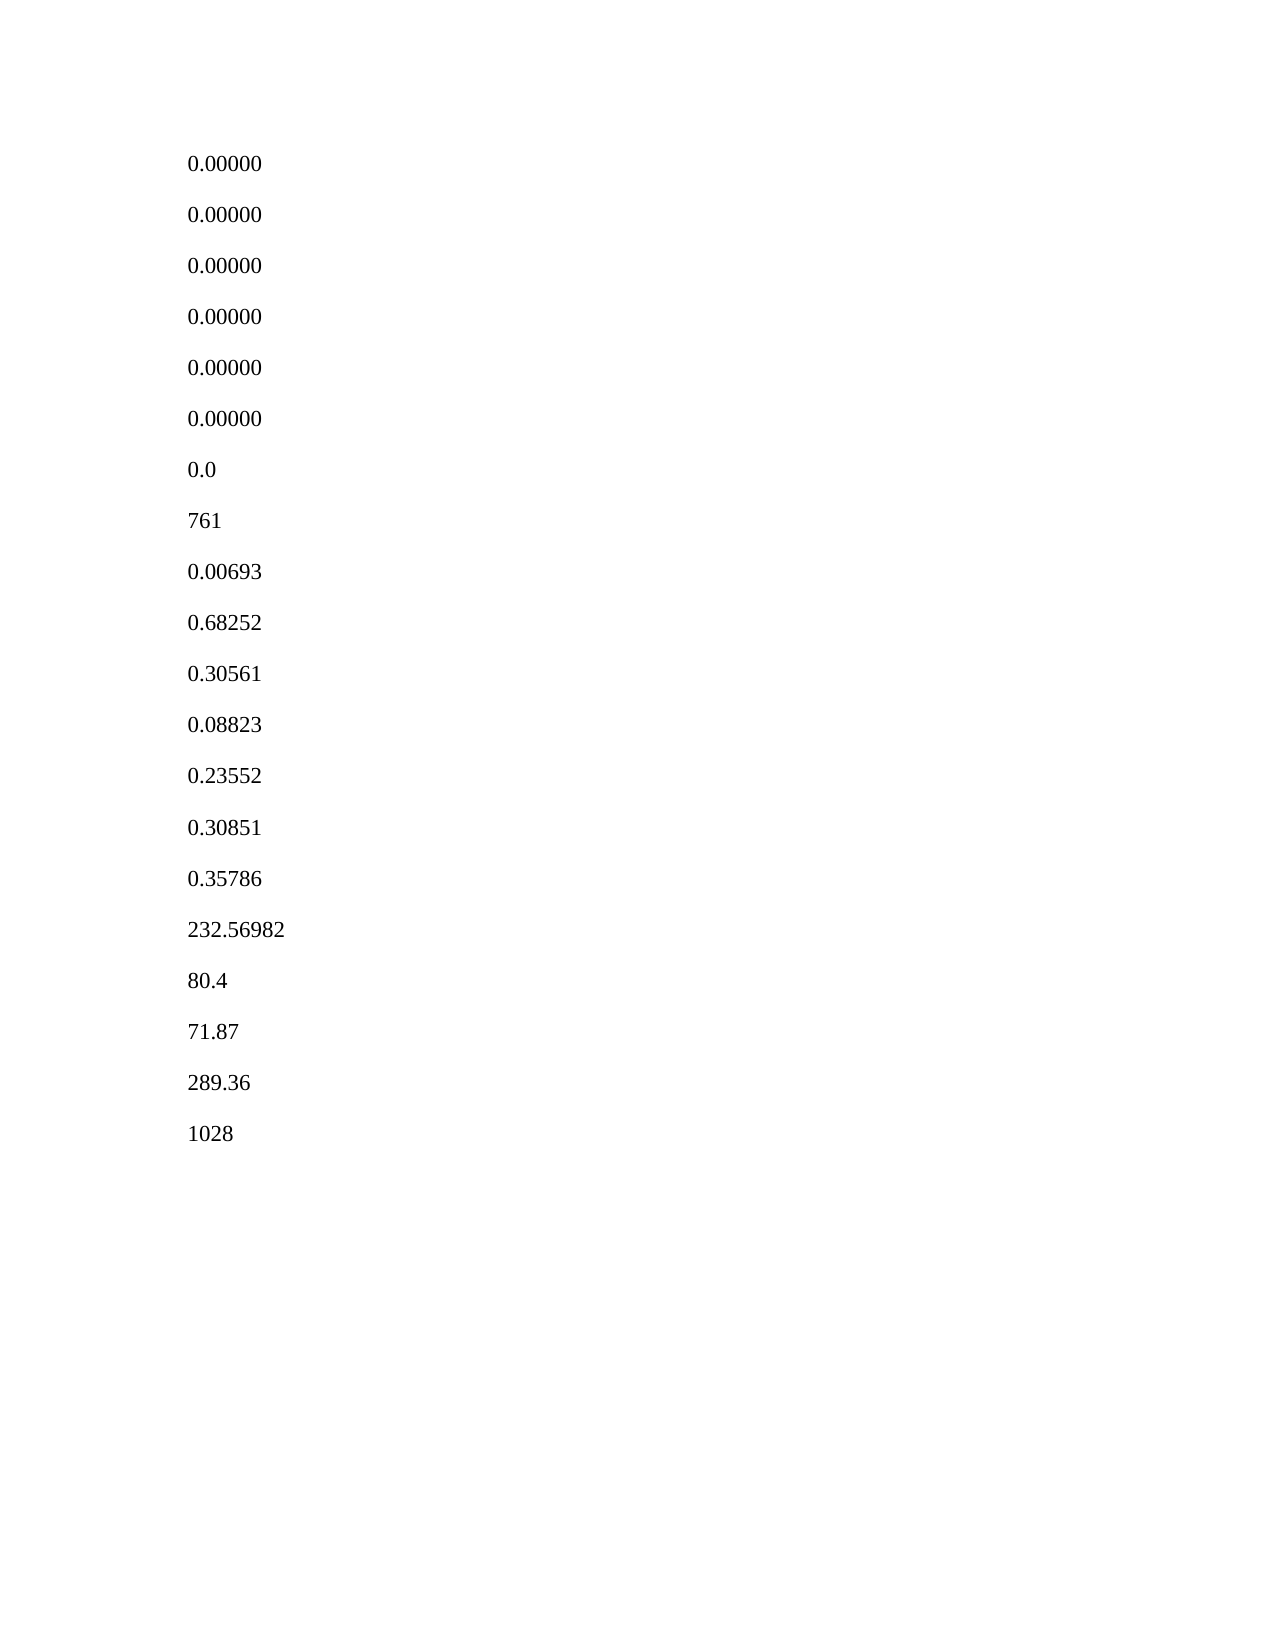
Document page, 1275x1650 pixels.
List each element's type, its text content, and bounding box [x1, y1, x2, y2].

table_cell 0.00693 [176, 558, 1076, 609]
table_cell 289.36 [176, 1069, 1076, 1120]
table_cell 0.00000 [176, 354, 1076, 405]
table_cell 80.4 [176, 967, 1076, 1018]
table_cell 0.68252 [176, 609, 1076, 660]
table_cell 0.00000 [176, 303, 1076, 354]
table_cell 761 [176, 507, 1076, 558]
table_cell 0.00000 [176, 201, 1076, 252]
table_cell 232.56982 [176, 916, 1076, 967]
table_cell 0.23552 [176, 763, 1076, 813]
table_cell 0.30851 [176, 814, 1076, 864]
table_cell 0.30561 [176, 660, 1076, 711]
table_cell 1028 [176, 1120, 1076, 1171]
table_cell 71.87 [176, 1018, 1076, 1069]
table_cell 0.0 [176, 456, 1076, 507]
table_cell 0.35786 [176, 865, 1076, 916]
table_cell 0.00000 [176, 150, 1076, 201]
table_cell 0.08823 [176, 711, 1076, 762]
table_cell 0.00000 [176, 252, 1076, 303]
table_cell 0.00000 [176, 405, 1076, 456]
